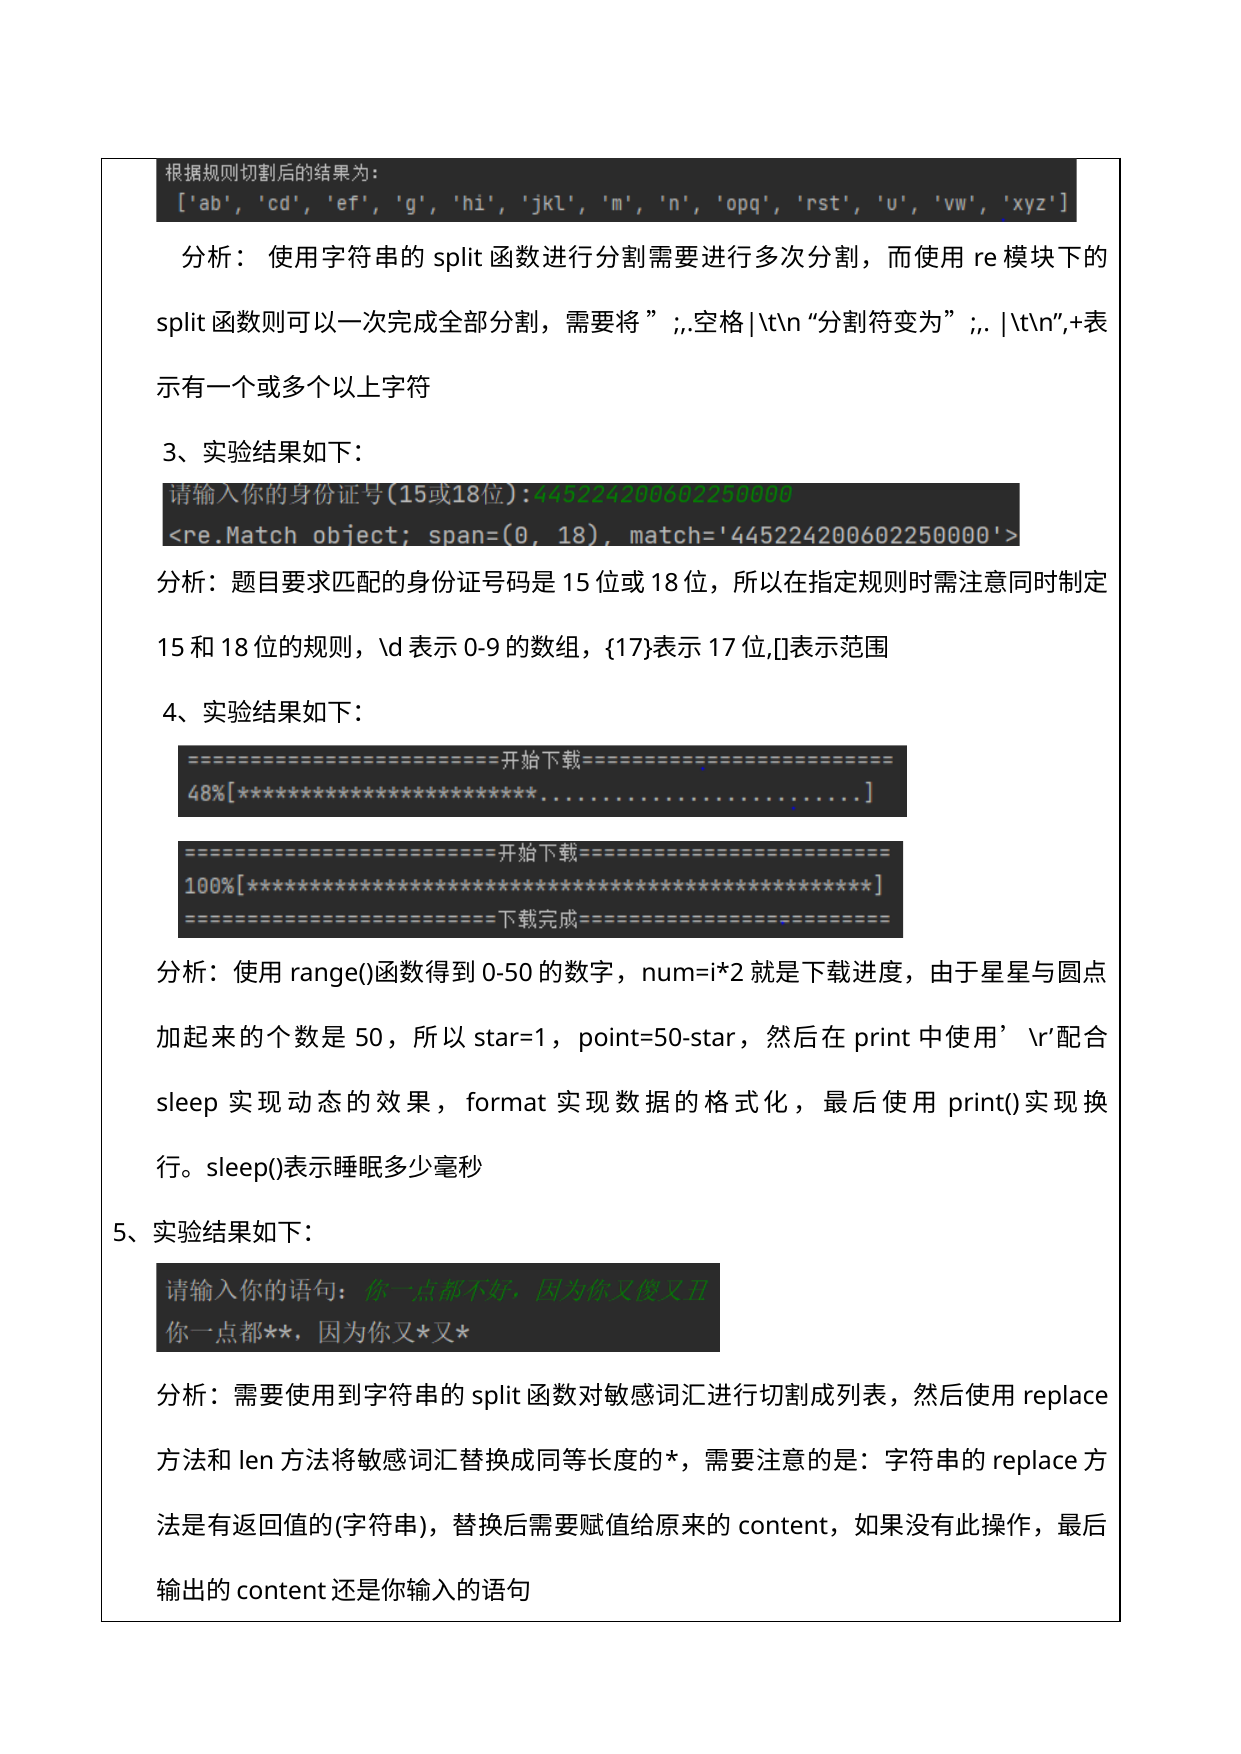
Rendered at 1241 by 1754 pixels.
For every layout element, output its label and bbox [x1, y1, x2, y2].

picture [156, 158, 1077, 222]
picture [178, 841, 904, 938]
picture [162, 483, 1020, 546]
picture [156, 1263, 720, 1352]
table_cell [102, 159, 1119, 1621]
picture [178, 743, 907, 817]
